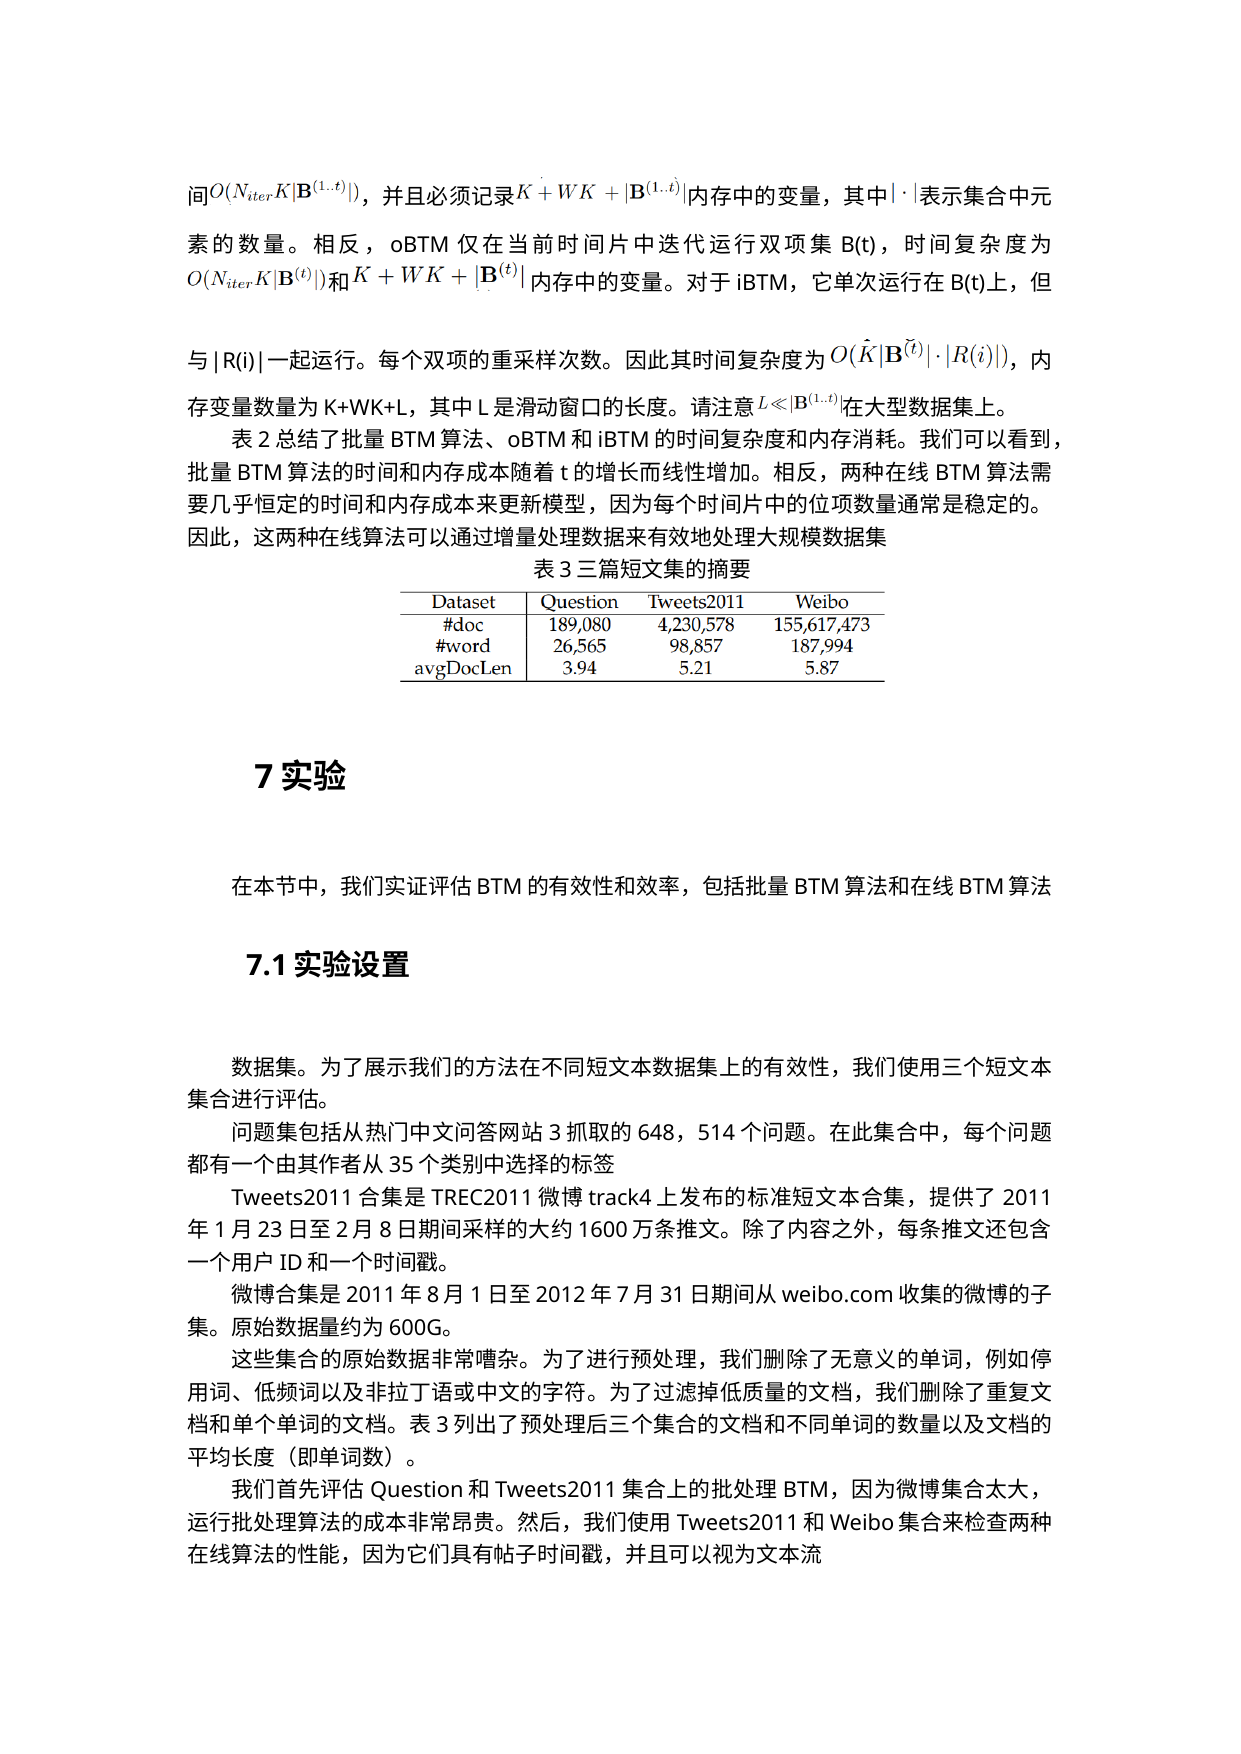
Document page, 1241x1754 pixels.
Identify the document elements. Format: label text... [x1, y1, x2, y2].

text 数据集。为了展示我们的方法在不同短文本数据集上的有效性，我们使用三个短文本集合进行评估。 [187, 1049, 1053, 1114]
text 我们首先评估Question和Tweets2011集合上的批处理BTM，因为微博集合太大，运行批处理算法的成本非常昂贵。然后，我们使用Tweets2011和Weibo集合来检查两种在线算法的性能，因为它们具有帖子时间戳，并且可以视为文本流 [187, 1472, 1053, 1569]
picture [209, 178, 360, 205]
picture [187, 265, 329, 291]
picture [350, 259, 530, 291]
subtitle 7.1实验设置 [187, 931, 1053, 996]
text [187, 162, 1053, 422]
text 微博合集是2011年8月1日至2012年7月31日期间从weibo.com收集的微博的子集。原始数据量约为600G。 [187, 1277, 1053, 1342]
text 表3三篇短文集的摘要 [187, 552, 1053, 584]
picture [394, 584, 890, 685]
text 在本节中，我们实证评估BTM的有效性和效率，包括批量BTM算法和在线BTM算法 [187, 869, 1053, 901]
text 表2总结了批量BTM算法、oBTM和iBTM的时间复杂度和内存消耗。我们可以看到，批量BTM算法的时间和内存成本随着t的增长而线性增加。相反，两种在线BTM算法需要几乎恒定的时间和内存成本来更新模型，因为每个时间片中的位项数量通常是稳定的。因此，这两种在线算法可以通过增量处理数据来有效地处理大规模数据集 [187, 422, 1053, 552]
picture [828, 339, 1009, 369]
subtitle 7实验 [187, 742, 1053, 807]
picture [755, 392, 843, 416]
text 问题集包括从热门中文问答网站3抓取的648，514个问题。在此集合中，每个问题都有一个由其作者从35个类别中选择的标签 [187, 1114, 1053, 1179]
picture [516, 177, 688, 205]
text Tweets2011合集是TREC2011微博track4上发布的标准短文本合集，提供了2011年1月23日至2月8日期间采样的大约1600万条推文。除了内容之外，每条推文还包含一个用户ID和一个时间戳。 [187, 1179, 1053, 1277]
text 这些集合的原始数据非常嘈杂。为了进行预处理，我们删除了无意义的单词，例如停用词、低频词以及非拉丁语或中文的字符。为了过滤掉低质量的文档，我们删除了重复文档和单个单词的文档。表3列出了预处理后三个集合的文档和不同单词的数量以及文档的平均长度（即单词数）。 [187, 1342, 1053, 1472]
picture [888, 180, 919, 205]
